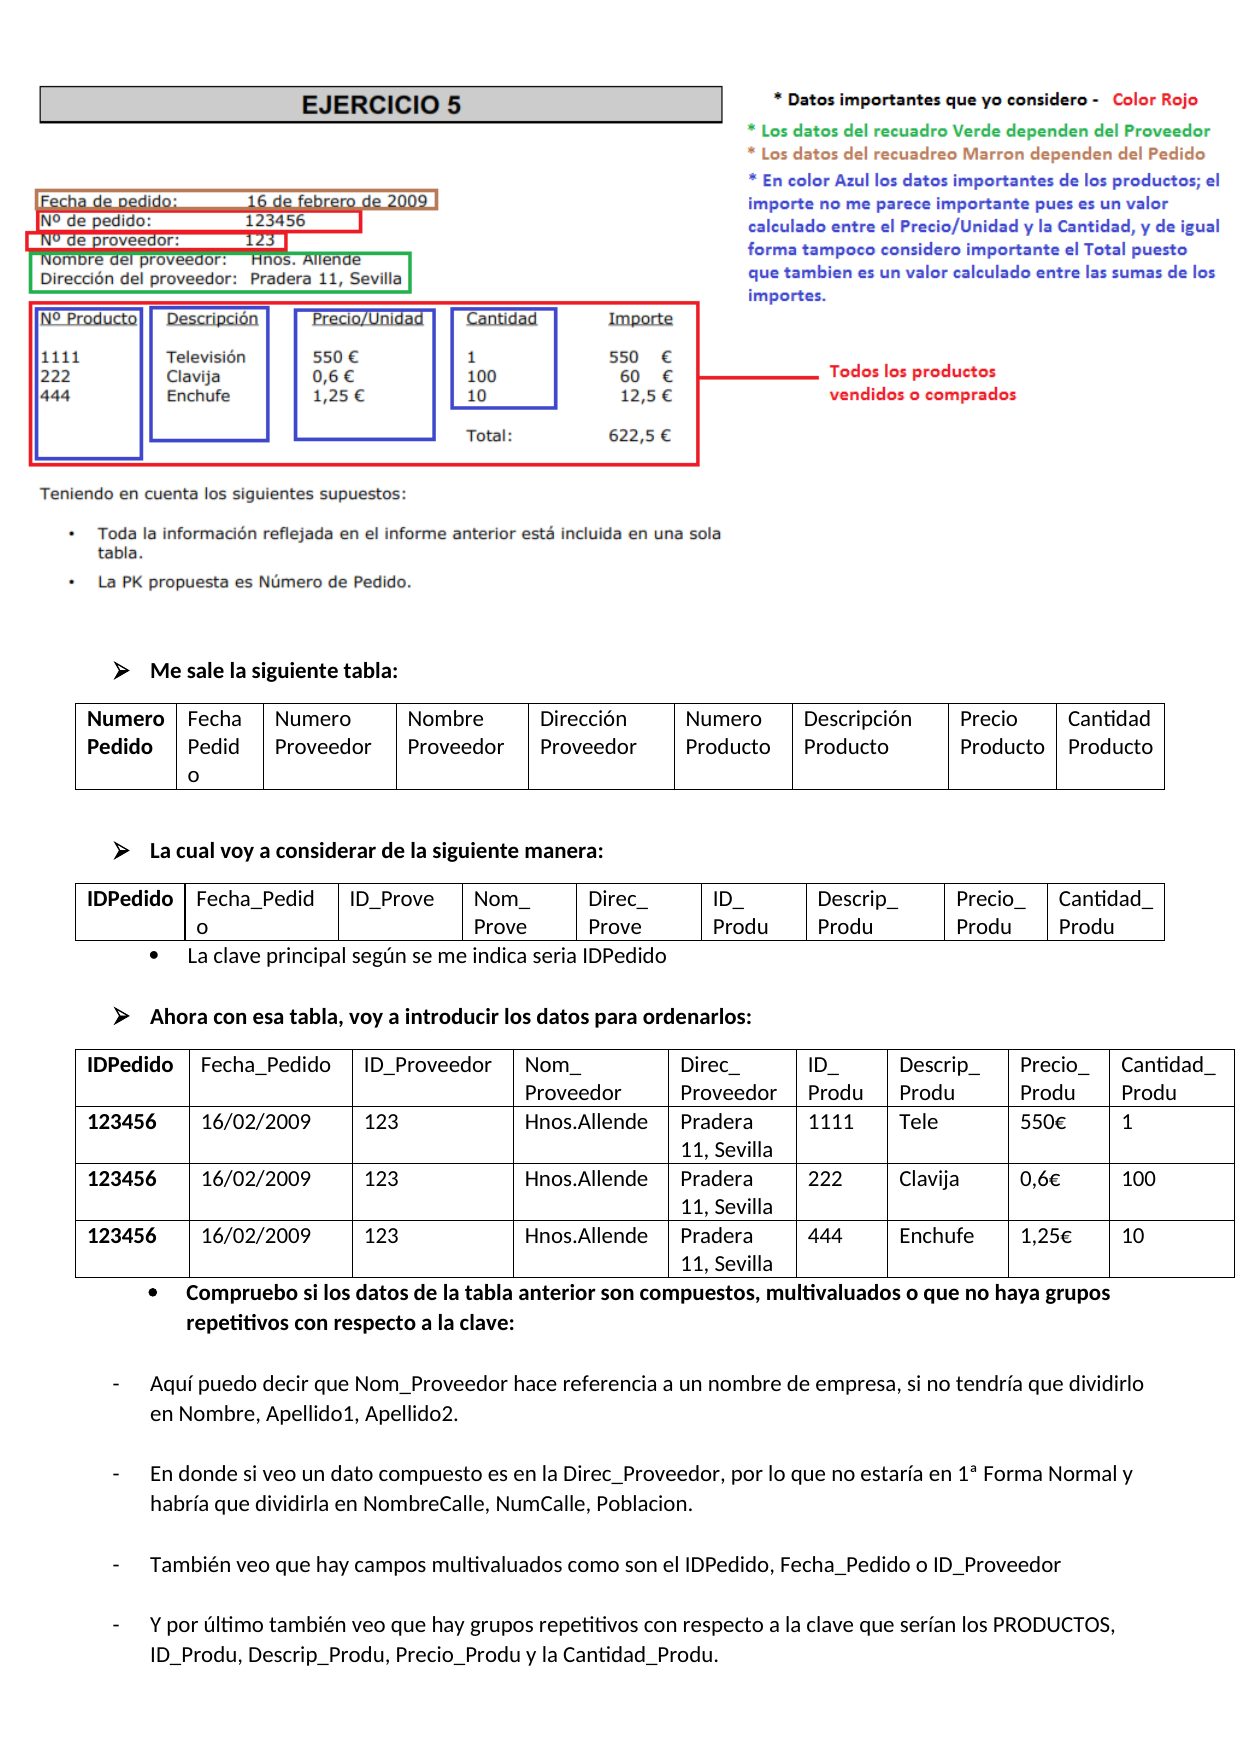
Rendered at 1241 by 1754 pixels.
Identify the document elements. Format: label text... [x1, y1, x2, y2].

table_cell Hnos.Allende [514, 1164, 668, 1220]
table_header ID_Proveedor [353, 1050, 513, 1106]
table_header ID_ Produ [797, 1050, 887, 1106]
table_header Precio_ Produ [945, 884, 1047, 940]
picture [18, 75, 1228, 600]
list Ahora con esa tabla, voy a introducir los datos para ordenarlos: [112, 1002, 1165, 1030]
table_header ID_Prove [339, 884, 462, 940]
table_cell Pradera 11, Sevilla [669, 1164, 796, 1220]
table_cell Tele [888, 1107, 1008, 1163]
table_cell 16/02/2009 [190, 1164, 352, 1220]
table_header IDPedido [76, 884, 184, 940]
table_cell 16/02/2009 [190, 1221, 352, 1277]
table_cell Enchufe [888, 1221, 1008, 1277]
table_header Numero Pedido [76, 704, 176, 788]
table_cell 222 [797, 1164, 887, 1220]
table_cell 16/02/2009 [190, 1107, 352, 1163]
table_cell 100 [1110, 1164, 1234, 1220]
table_header Nombre Proveedor [397, 704, 528, 788]
list Compruebo si los datos de la tabla anterior son compuestos, multivaluados o que no haya grupos repetitivos con respecto a la clave: [149, 1278, 1165, 1336]
table_header IDPedido [76, 1050, 189, 1106]
table_header Precio_ Produ [1009, 1050, 1109, 1106]
table_cell 123456 [76, 1164, 189, 1220]
list Me sale la siguiente tabla: [112, 656, 1165, 684]
table_header Descripción Producto [793, 704, 948, 788]
table_header Fecha_Pedido [190, 1050, 352, 1106]
table_cell Clavija [888, 1164, 1008, 1220]
list También veo que hay campos multivaluados como son el IDPedido, Fecha_Pedido o ID_Proveedor [112, 1550, 1165, 1578]
table_header Cantidad_ Produ [1110, 1050, 1234, 1106]
table_header Fecha_Pedido [186, 884, 338, 940]
table_header Precio Producto [949, 704, 1056, 788]
table_cell 1 [1110, 1107, 1234, 1163]
table_header Nom_ Proveedor [514, 1050, 668, 1106]
table_header Direc_ Proveedor [669, 1050, 796, 1106]
table_header Direc_ Prove [577, 884, 701, 940]
list Aquí puedo decir que Nom_Proveedor hace referencia a un nombre de empresa, si no tendría que dividirlo en Nombre, Apellido1, Apellido2. [112, 1369, 1165, 1427]
table_header Nom_ Prove [463, 884, 576, 940]
table_header Numero Producto [675, 704, 792, 788]
table_cell Pradera 11, Sevilla [669, 1221, 796, 1277]
table_header Fecha Pedido [177, 704, 263, 788]
table_header Dirección Proveedor [529, 704, 674, 788]
table_cell Hnos.Allende [514, 1221, 668, 1277]
table_cell 550€ [1009, 1107, 1109, 1163]
table_header ID_ Produ [702, 884, 806, 940]
table_header Numero Proveedor [264, 704, 396, 788]
table_cell 123 [353, 1221, 513, 1277]
table_cell 123 [353, 1107, 513, 1163]
table_header Descrip_ Produ [888, 1050, 1008, 1106]
table_cell 123456 [76, 1107, 189, 1163]
table_cell 10 [1110, 1221, 1234, 1277]
table_header Descrip_ Produ [807, 884, 944, 940]
table_header Cantidad_ Produ [1048, 884, 1164, 940]
list En donde si veo un dato compuesto es en la Direc_Proveedor, por lo que no estaría en 1ª Forma Normal y habría que dividirla en NombreCalle, NumCalle, Poblacion. [112, 1459, 1165, 1517]
table_header Cantidad Producto [1057, 704, 1164, 788]
table_cell 1,25€ [1009, 1221, 1109, 1277]
table_cell 123 [353, 1164, 513, 1220]
table_cell 0,6€ [1009, 1164, 1109, 1220]
table_cell Hnos.Allende [514, 1107, 668, 1163]
table_cell 1111 [797, 1107, 887, 1163]
table_cell Pradera 11, Sevilla [669, 1107, 796, 1163]
table_cell 444 [797, 1221, 887, 1277]
table_cell 123456 [76, 1221, 189, 1277]
list Y por último también veo que hay grupos repetitivos con respecto a la clave que serían los PRODUCTOS, ID_Produ, Descrip_Produ, Precio_Produ y la Cantidad_Produ. [112, 1610, 1165, 1668]
list La cual voy a considerar de la siguiente manera: [112, 836, 1165, 864]
list La clave principal según se me indica seria IDPedido [150, 941, 1165, 969]
